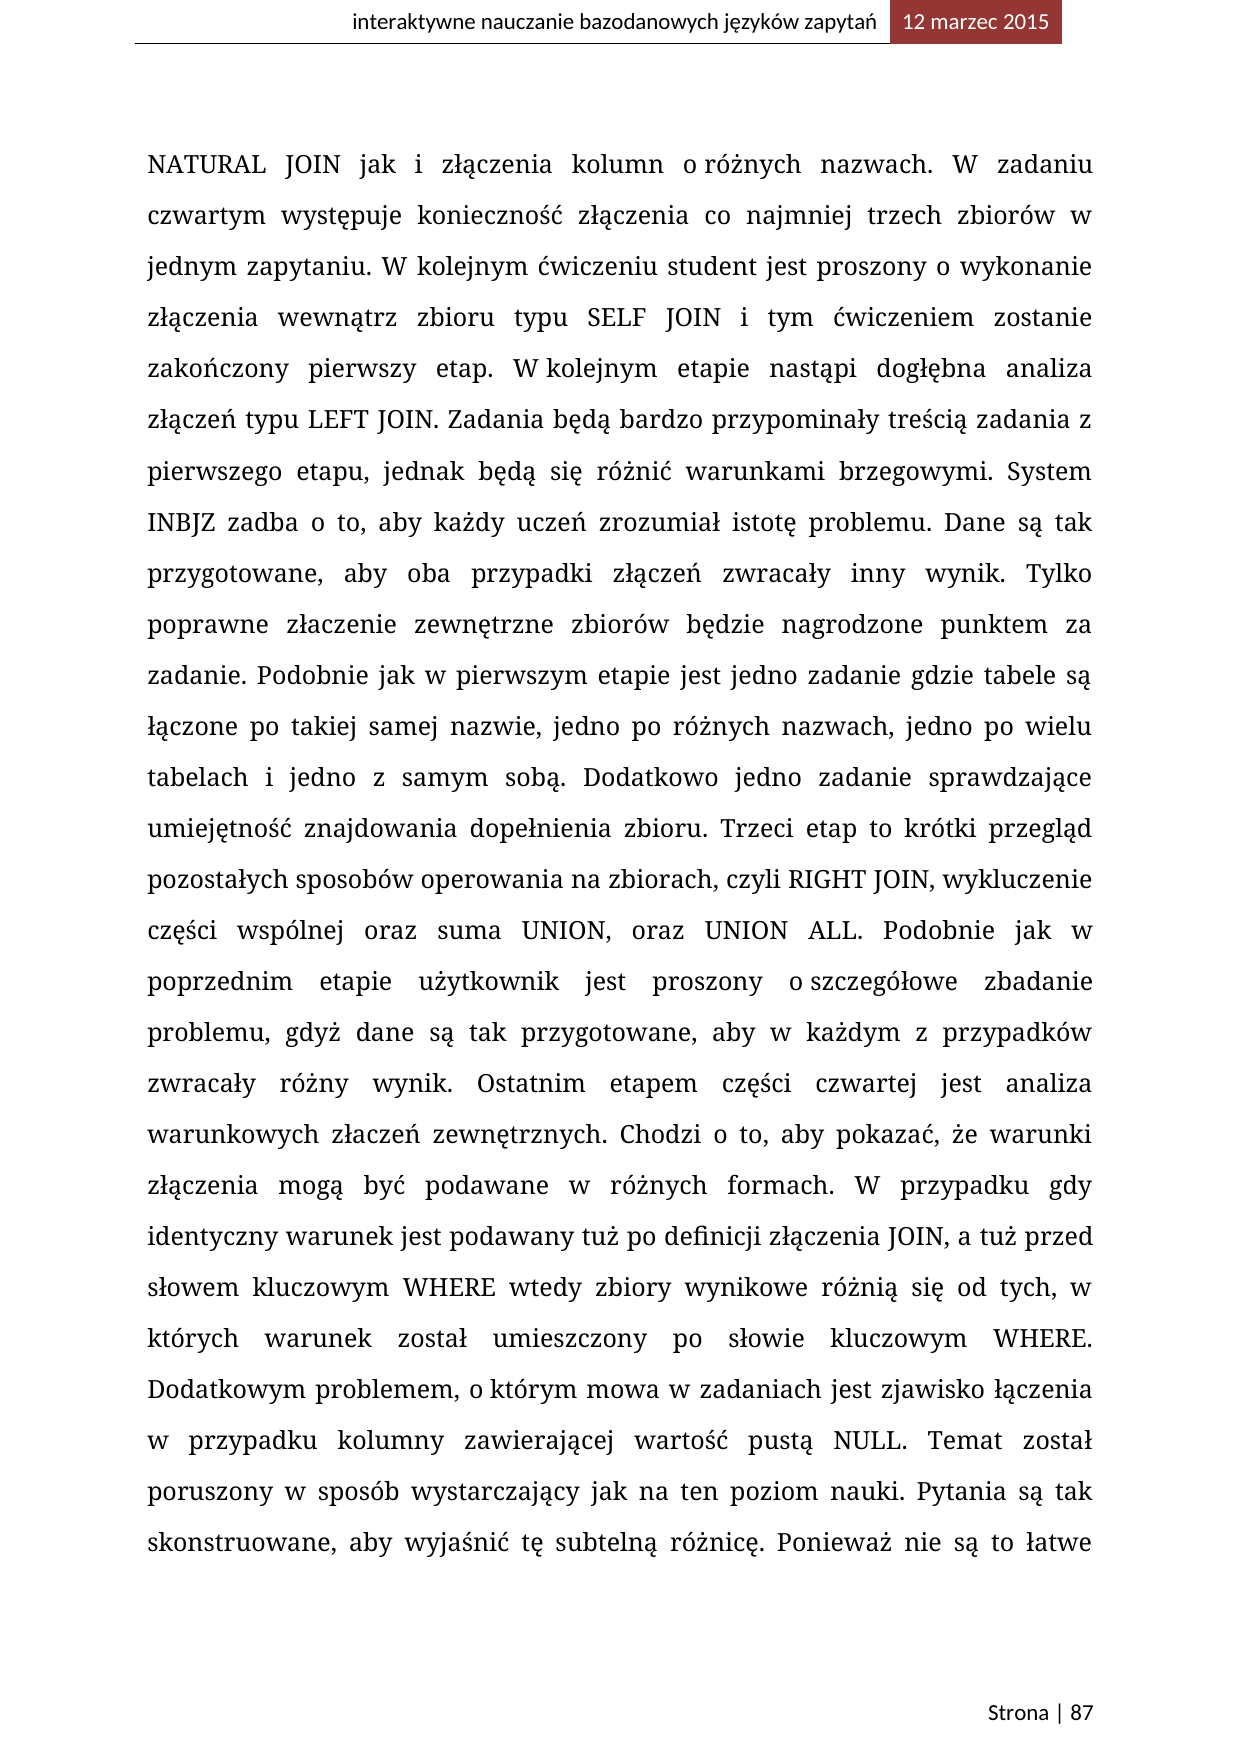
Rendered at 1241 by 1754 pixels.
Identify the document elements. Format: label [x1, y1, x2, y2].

text [147, 147, 1093, 1559]
